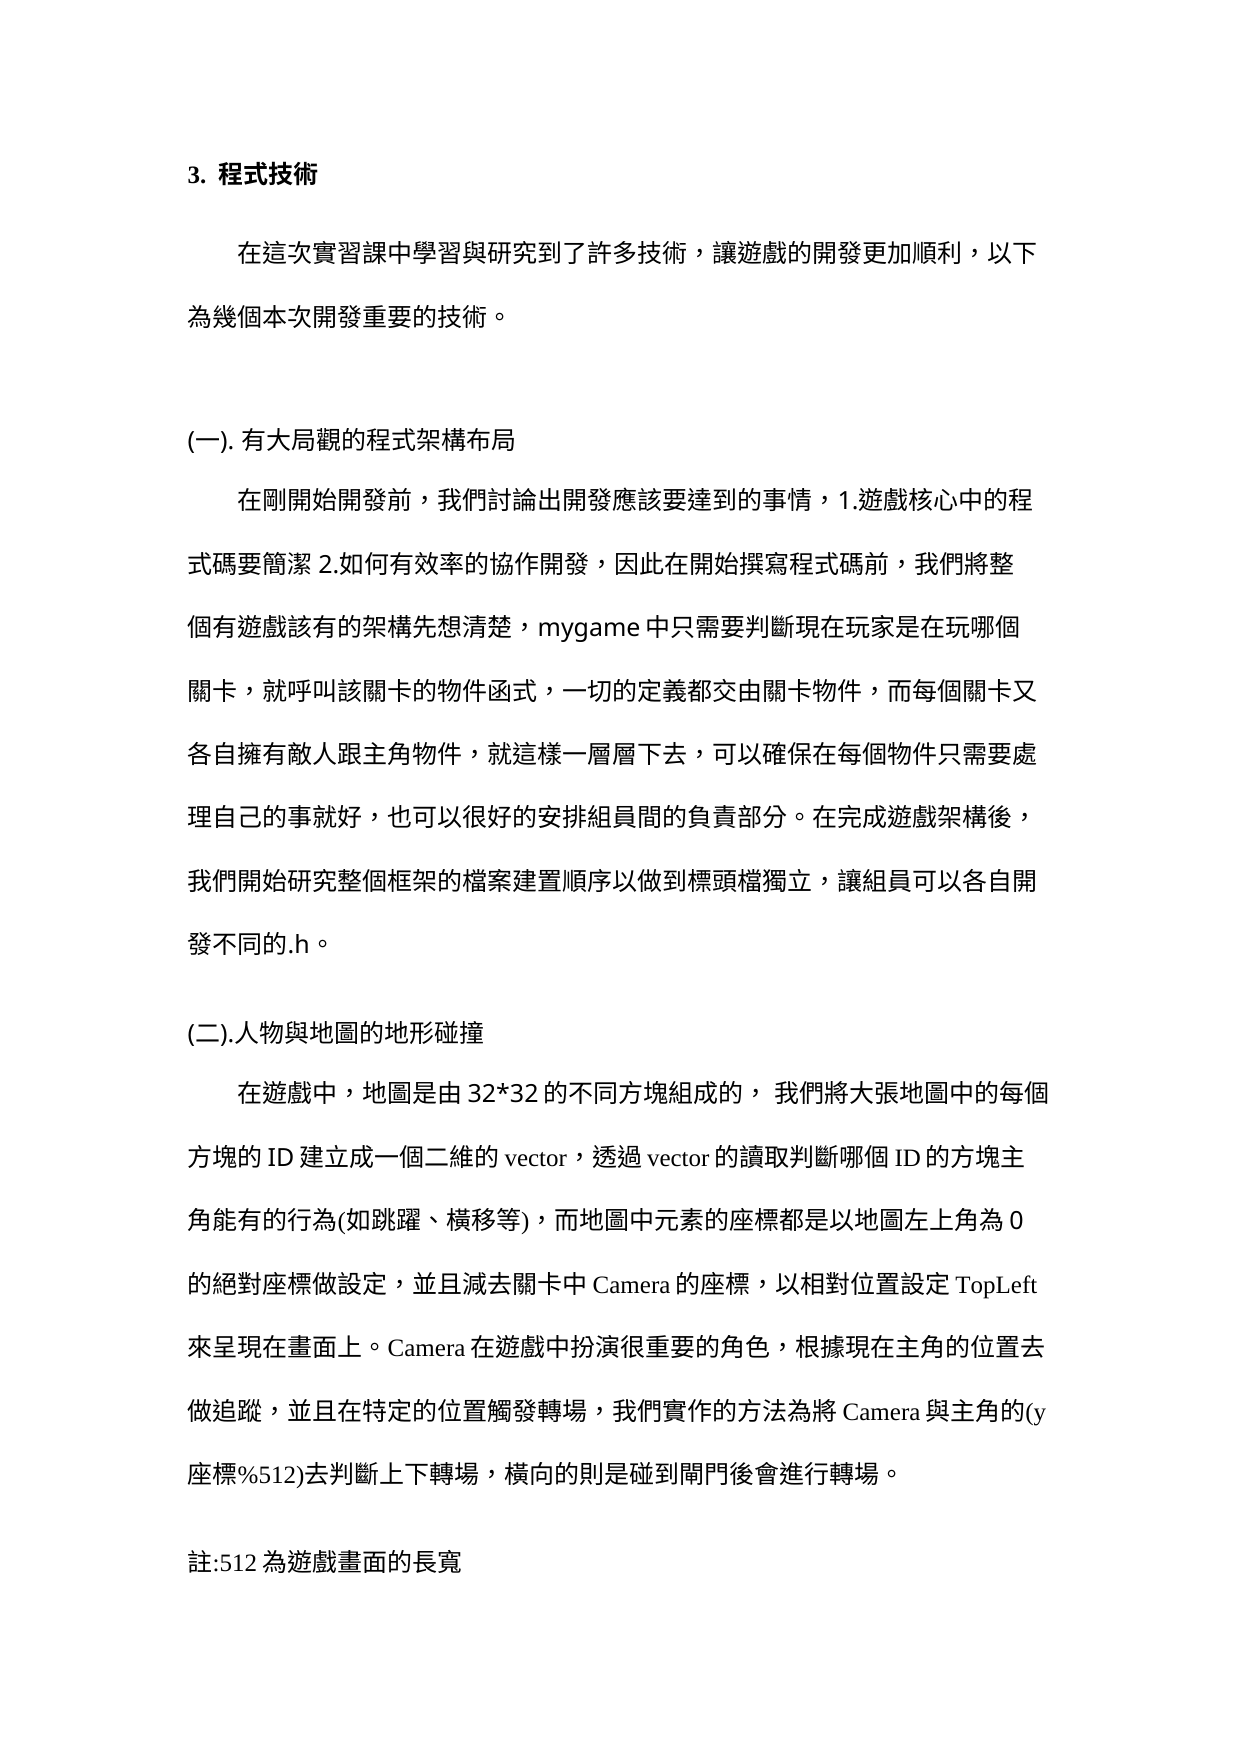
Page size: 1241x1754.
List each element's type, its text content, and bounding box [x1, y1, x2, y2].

text 在這次實習課中學習與研究到了許多技術，讓遊戲的開發更加順利，以下為幾個本次開發重要的技術。 [187, 234, 1038, 334]
text (一). 有大局觀的程式架構布局 [187, 420, 1065, 457]
text 在遊戲中，地圖是由32*32的不同方塊組成的， 我們將大張地圖中的每個方塊的ID建立成一個二維的vector，透過vector的讀取判斷哪個ID的方塊主角能有的行為(如跳躍、橫移等)，而地圖中元素的座標都是以地圖左上角為0的絕對座標做設定，並且減去關卡中Camera的座標，以相對位置設定TopLeft來呈現在畫面上。Camera在遊戲中扮演很重要的角色，根據現在主角的位置去做追蹤，並且在特定的位置觸發轉場，我們實作的方法為將Camera與主角的(y座標%512)去判斷上下轉場，橫向的則是碰到閘門後會進行轉場。 [187, 1074, 1050, 1491]
subtitle 程式技術 [187, 154, 1065, 190]
text 註:512為遊戲畫面的長寬 [175, 1542, 1050, 1578]
text 在剛開始開發前，我們討論出開發應該要達到的事情，1.遊戲核心中的程式碼要簡潔 2.如何有效率的協作開發，因此在開始撰寫程式碼前，我們將整個有遊戲該有的架構先想清楚，mygame中只需要判斷現在玩家是在玩哪個關卡，就呼叫該關卡的物件函式，一切的定義都交由關卡物件，而每個關卡又各自擁有敵人跟主角物件，就這樣一層層下去，可以確保在每個物件只需要處理自己的事就好，也可以很好的安排組員間的負責部分。在完成遊戲架構後，我們開始研究整個框架的檔案建置順序以做到標頭檔獨立，讓組員可以各自開發不同的.h。 [187, 481, 1038, 961]
text (二).人物與地圖的地形碰撞 [187, 1013, 1065, 1049]
